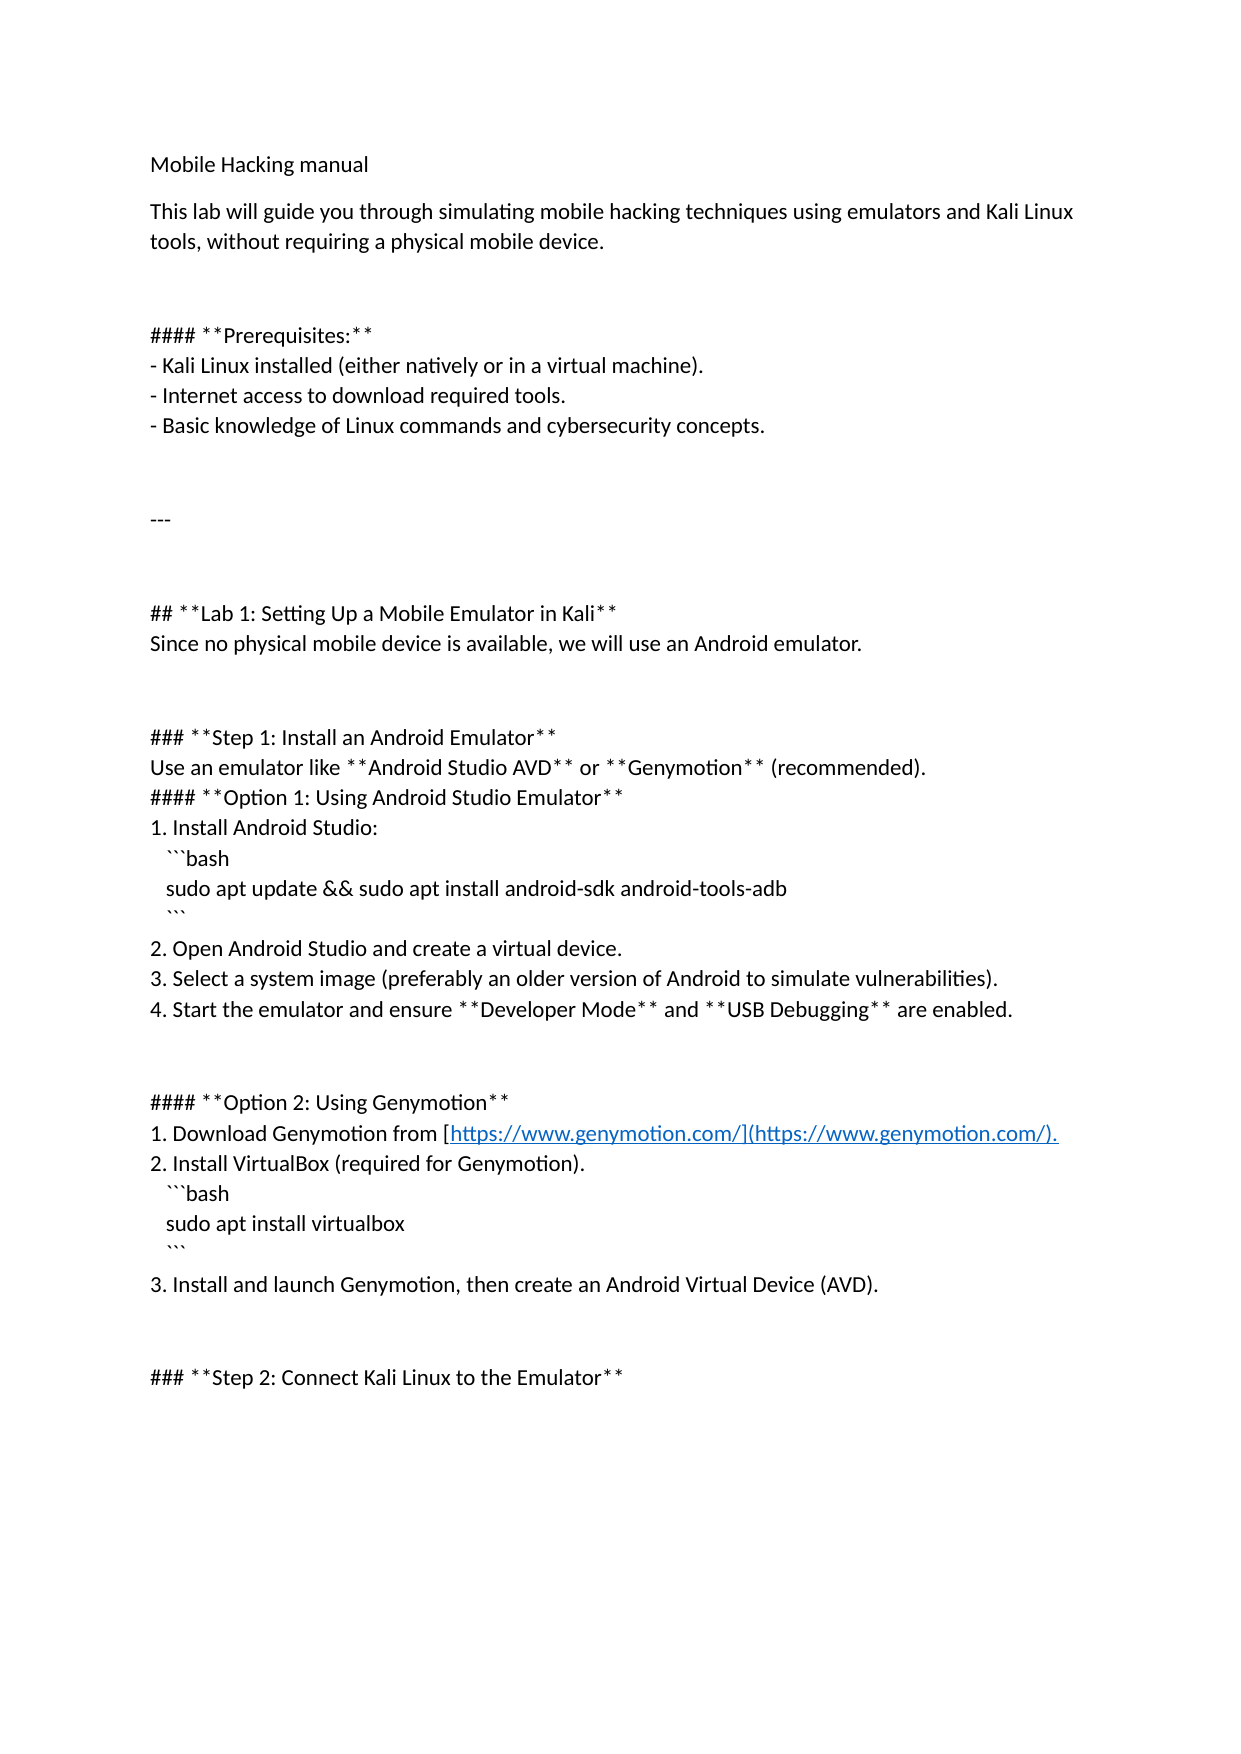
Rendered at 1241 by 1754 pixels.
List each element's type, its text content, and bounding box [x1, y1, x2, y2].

text ## **Lab 1: Setting Up a Mobile Emulator in Kali** Since no physical mobile device is available, we will use an Android emulator. [150, 599, 1090, 657]
text ### **Step 2: Connect Kali Linux to the Emulator** [150, 1363, 1090, 1392]
text #### **Option 2: Using Genymotion** 1. Download Genymotion from [https://www.genymotion.com/](https://www.genymotion.com/). 2. Install VirtualBox (required for Genymotion). ```bash sudo apt install virtualbox ``` 3. Install and launch Genymotion, then create an Android Virtual Device (AVD). [150, 1088, 1090, 1298]
text This lab will guide you through simulating mobile hacking techniques using emulators and Kali Linux tools, without requiring a physical mobile device. [150, 197, 1090, 255]
text --- [150, 505, 1090, 533]
text ### **Step 1: Install an Android Emulator** Use an emulator like **Android Studio AVD** or **Genymotion** (recommended). #### **Option 1: Using Android Studio Emulator** 1. Install Android Studio: ```bash sudo apt update && sudo apt install android-sdk android-tools-adb ``` 2. Open Android Studio and create a virtual device. 3. Select a system image (preferably an older version of Android to simulate vulnerabilities). 4. Start the emulator and ensure **Developer Mode** and **USB Debugging** are enabled. [150, 723, 1090, 1023]
text Mobile Hacking manual [150, 150, 1090, 178]
text #### **Prerequisites:** - Kali Linux installed (either natively or in a virtual machine). - Internet access to download required tools. - Basic knowledge of Linux commands and cybersecurity concepts. [150, 321, 1090, 439]
